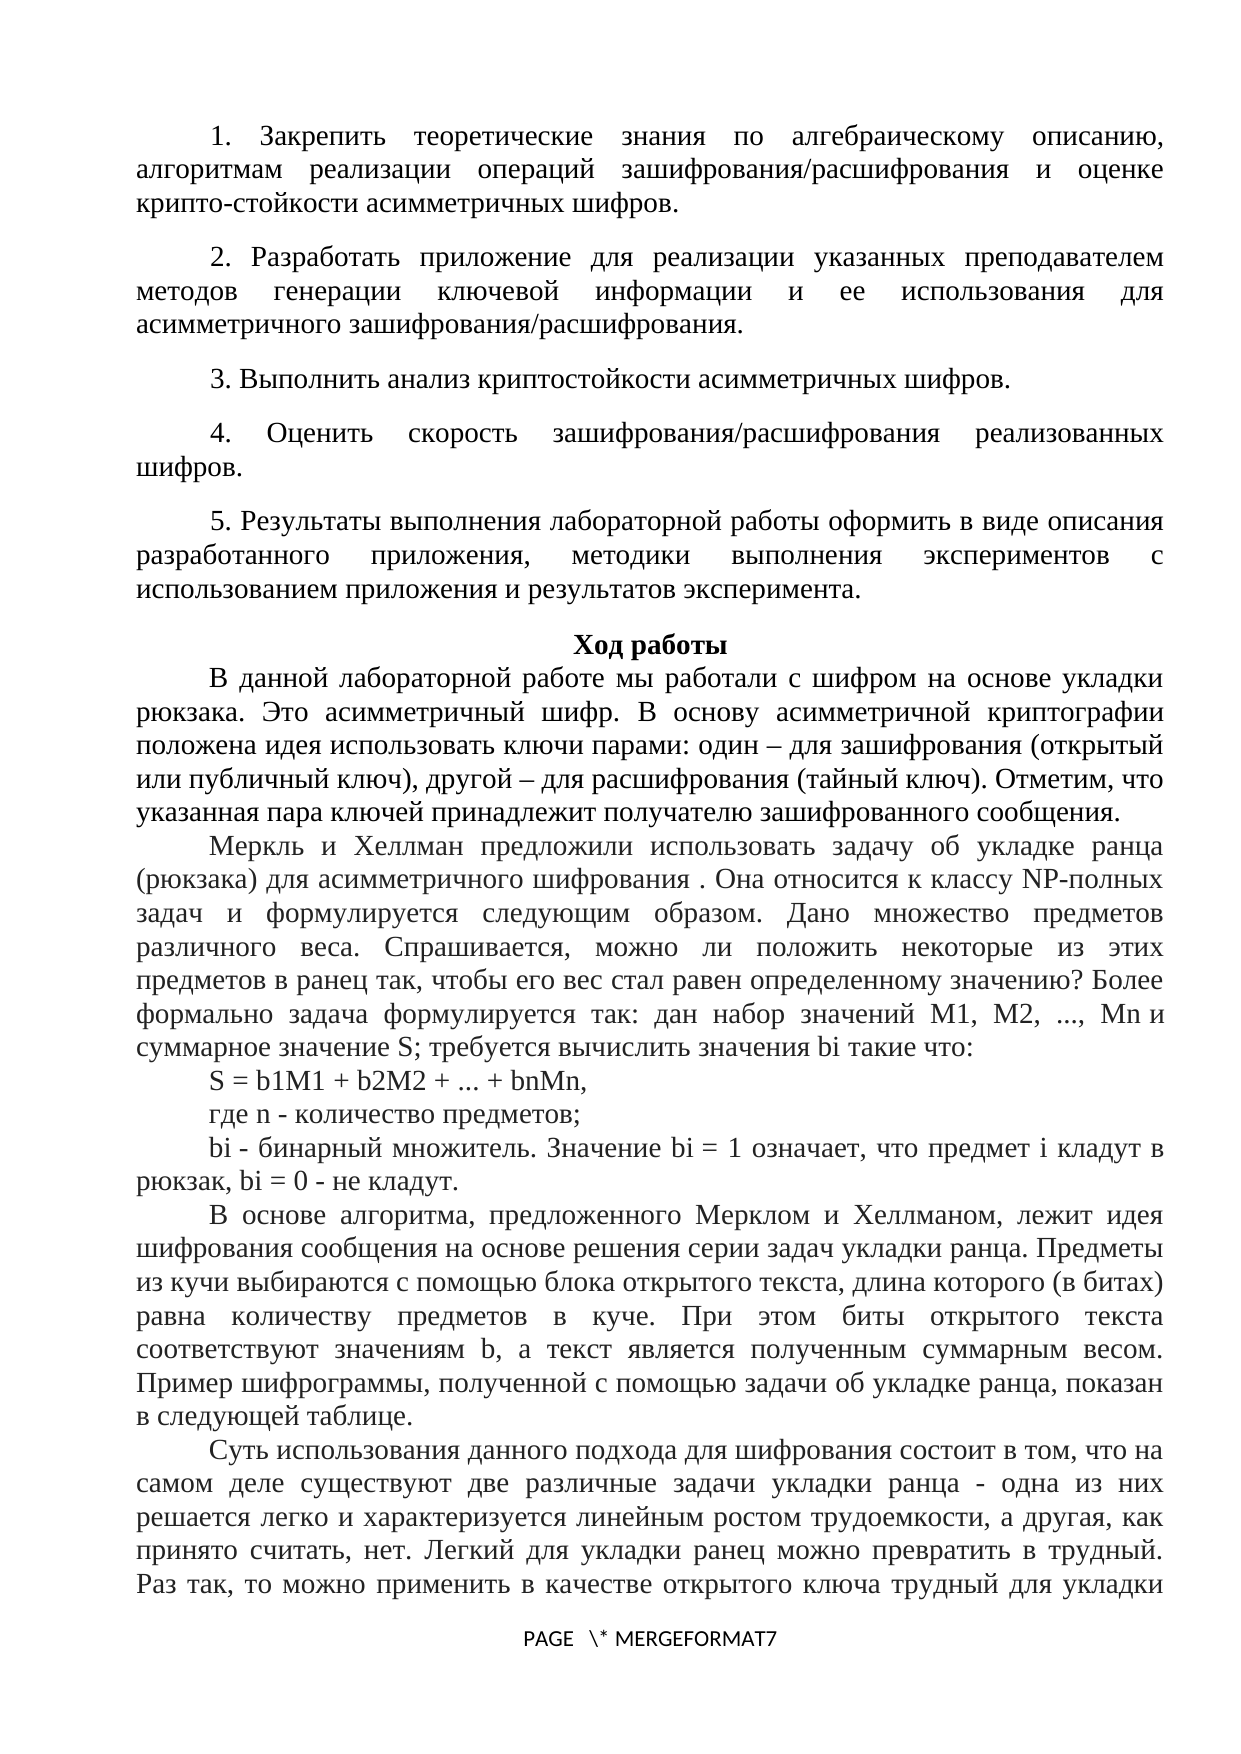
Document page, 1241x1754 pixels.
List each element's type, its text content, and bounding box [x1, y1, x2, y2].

text Меркль и Хеллман предложили использовать задачу об укладке ранца (рюкзака) для асимметричного шифрования . Она относится к классу NP-полных задач и формулируется следующим образом. Дано множество предметов различного веса. Спрашивается, можно ли положить некоторые из этих предметов в ранец так, чтобы его вес стал равен определенному значению? Более формально задача формулируется так: дан набор значений M1, M2, ..., Мn и суммарное значение S; требуется вычислить значения bi такие что: [136, 828, 1164, 1063]
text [136, 1432, 1164, 1599]
text В основе алгоритма, предложенного Мерклом и Хеллманом, лежит идея шифрования сообщения на основе решения серии задач укладки ранца. Предметы из кучи выбираются с помощью блока открытого текста, длина которого (в битах) равна количеству предметов в куче. При этом биты открытого текста соответствуют значениям b, a текст является полученным суммарным весом. Пример шифрограммы, полученной с помощью задачи об укладке ранца, показан в следующей таблице. [136, 1197, 1164, 1432]
text 3. Выполнить анализ криптостойкости асимметричных шифров. [136, 361, 1164, 394]
text 1. Закрепить теоретические знания по алгебраическому описанию, алгоритмам реализации операций зашифрования/расшифрования и оценке крипто-стойкости асимметричных шифров. [136, 118, 1164, 219]
text S = b1М1 + b2М2 + ... + bnМn, [136, 1063, 1164, 1096]
text bi - бинарный множитель. Значение bi = 1 означает, что предмет i кладут в рюкзак, bi = 0 - не кладут. [136, 1130, 1164, 1197]
text Ход работы [136, 627, 1164, 660]
text В данной лабораторной работе мы работали с шифром на основе укладки рюкзака. Это асимметричный шифр. В основу асимметричной криптографии положена идея использовать ключи парами: один – для зашифрования (открытый или публичный ключ), другой – для расшифрования (тайный ключ). Отметим, что указанная пара ключей принадлежит получателю зашифрованного сообщения. [136, 660, 1164, 828]
text 2. Разработать приложение для реализации указанных преподавателем методов генерации ключевой информации и ее использования для асимметричного зашифрования/расшифрования. [136, 239, 1164, 340]
text где n - количество предметов; [136, 1096, 1164, 1130]
text 4. Оценить скорость зашифрования/расшифрования реализованных шифров. [136, 415, 1164, 482]
text 5. Результаты выполнения лабораторной работы оформить в виде описания разработанного приложения, методики выполнения экспериментов с использованием приложения и результатов эксперимента. [136, 503, 1164, 606]
